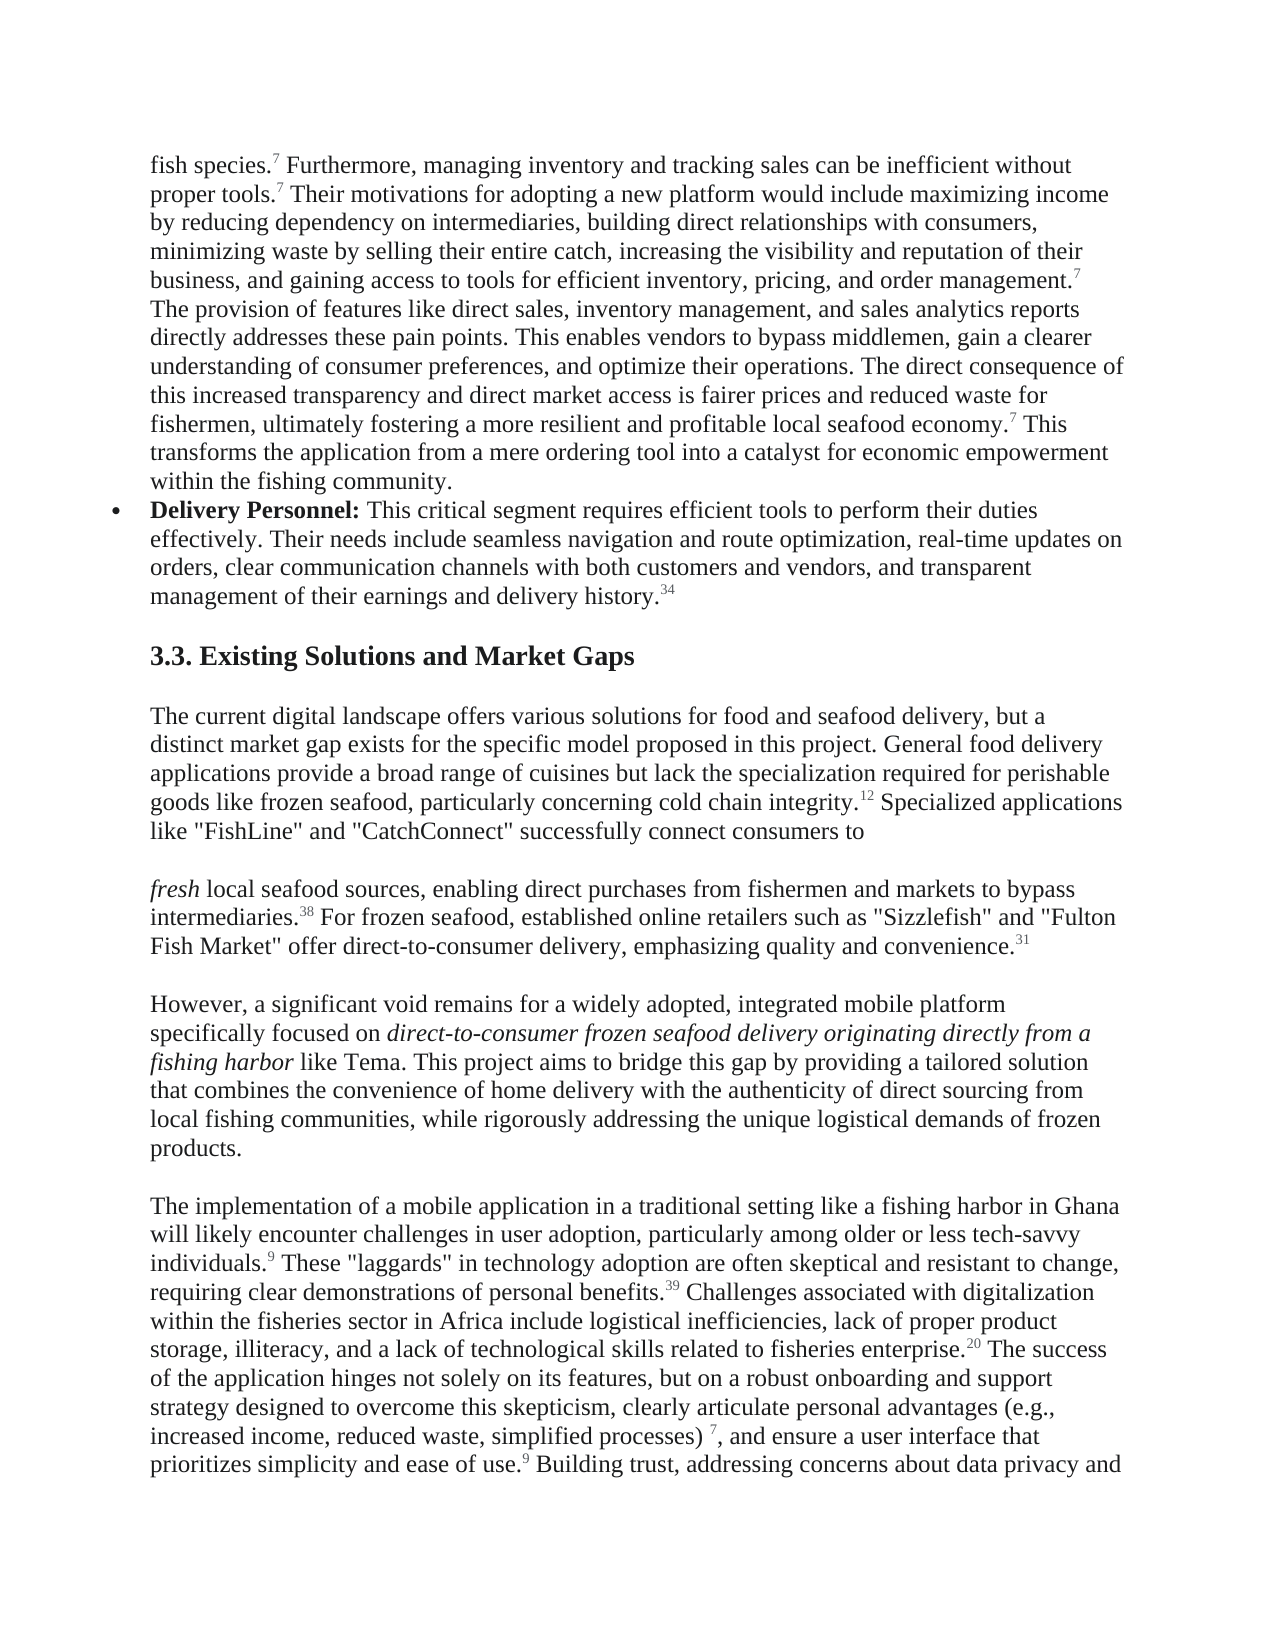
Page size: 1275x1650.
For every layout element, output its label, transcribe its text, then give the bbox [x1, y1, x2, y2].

list Delivery Personnel: This critical segment requires efficient tools to perform their duties effectively. Their needs include seamless navigation and route optimization, real-time updates on orders, clear communication channels with both customers and vendors, and transparent management of their earnings and delivery history.34 [112, 495, 1125, 610]
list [112, 150, 1125, 495]
text The current digital landscape offers various solutions for food and seafood delivery, but a distinct market gap exists for the specific model proposed in this project. General food delivery applications provide a broad range of cuisines but lack the specialization required for perishable goods like frozen seafood, particularly concerning cold chain integrity.12 Specialized applications like "FishLine" and "CatchConnect" successfully connect consumers to [150, 701, 1125, 844]
text fresh local seafood sources, enabling direct purchases from fishermen and markets to bypass intermediaries.38 For frozen seafood, established online retailers such as "Sizzlefish" and "Fulton Fish Market" offer direct-to-consumer delivery, emphasizing quality and convenience.31 [150, 874, 1125, 960]
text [150, 1191, 1125, 1478]
text 3.3. Existing Solutions and Market Gaps [150, 639, 1125, 672]
text However, a significant void remains for a widely adopted, integrated mobile platform specifically focused on direct-to-consumer frozen seafood delivery originating directly from a fishing harbor like Tema. This project aims to bridge this gap by providing a tailored solution that combines the convenience of home delivery with the authenticity of direct sourcing from local fishing communities, while rigorously addressing the unique logistical demands of frozen products. [150, 989, 1125, 1162]
